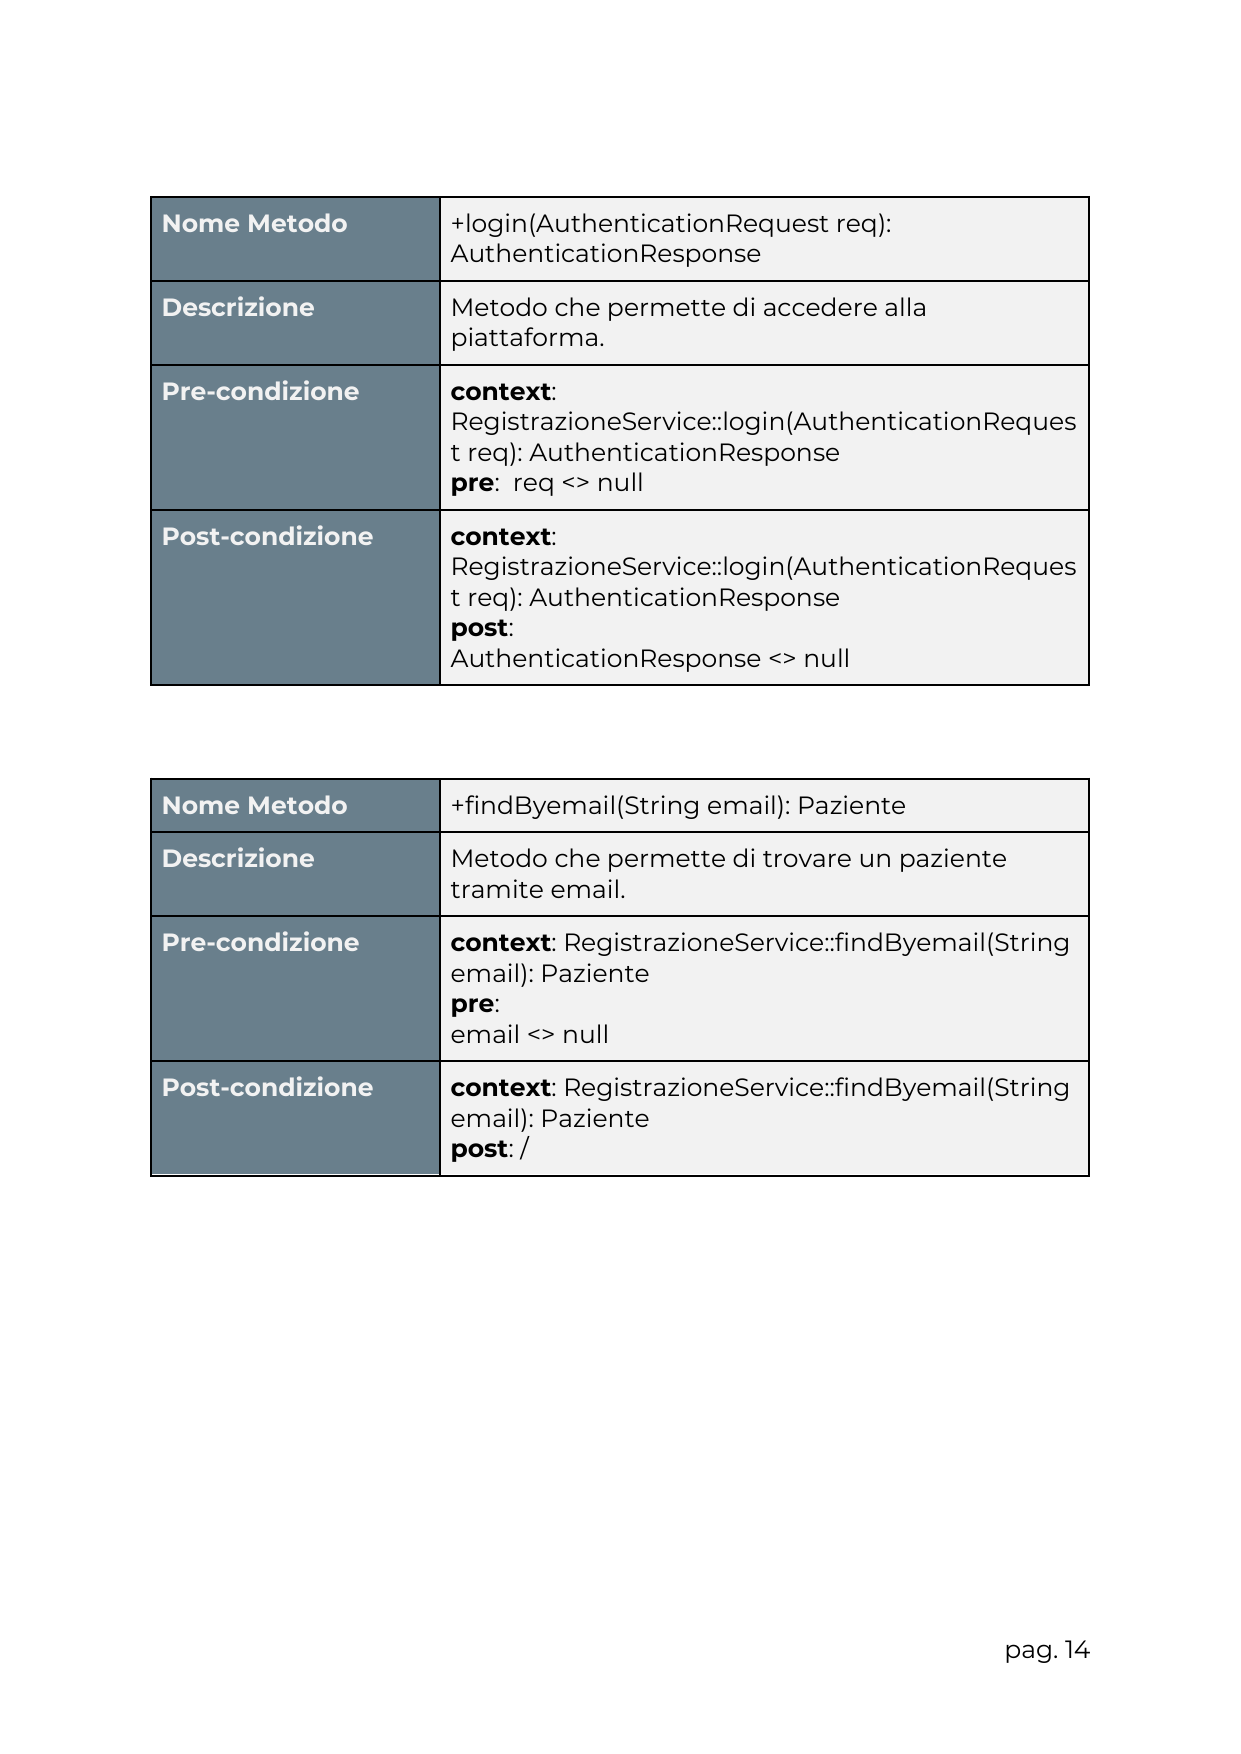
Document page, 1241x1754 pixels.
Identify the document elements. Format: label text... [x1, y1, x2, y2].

table_cell Descrizione [152, 833, 439, 915]
table_cell context: RegistrazioneService::login(AuthenticationRequest req): AuthenticationResponse post: AuthenticationResponse <> null [441, 511, 1088, 684]
table_header +login(AuthenticationRequest req): AuthenticationResponse [441, 198, 1088, 280]
table_cell Post-condizione [152, 511, 439, 684]
table_cell context: RegistrazioneService::findByemail(String email): Paziente post: / [441, 1062, 1088, 1174]
table_cell Metodo che permette di accedere alla piattaforma. [441, 282, 1088, 364]
table_cell context: RegistrazioneService::login(AuthenticationRequest req): AuthenticationResponse pre: req <> null [441, 366, 1088, 509]
table_header Nome Metodo [152, 780, 439, 831]
table_cell context: RegistrazioneService::findByemail(String email): Paziente pre: email <> null [441, 917, 1088, 1060]
table_cell Pre-condizione [152, 917, 439, 1060]
table_cell Descrizione [152, 282, 439, 364]
table_cell Metodo che permette di trovare un paziente tramite email. [441, 833, 1088, 915]
table_header Nome Metodo [152, 198, 439, 280]
table_header +findByemail(String email): Paziente [441, 780, 1088, 831]
table_cell Post-condizione [152, 1062, 439, 1174]
table_cell Pre-condizione [152, 366, 439, 509]
